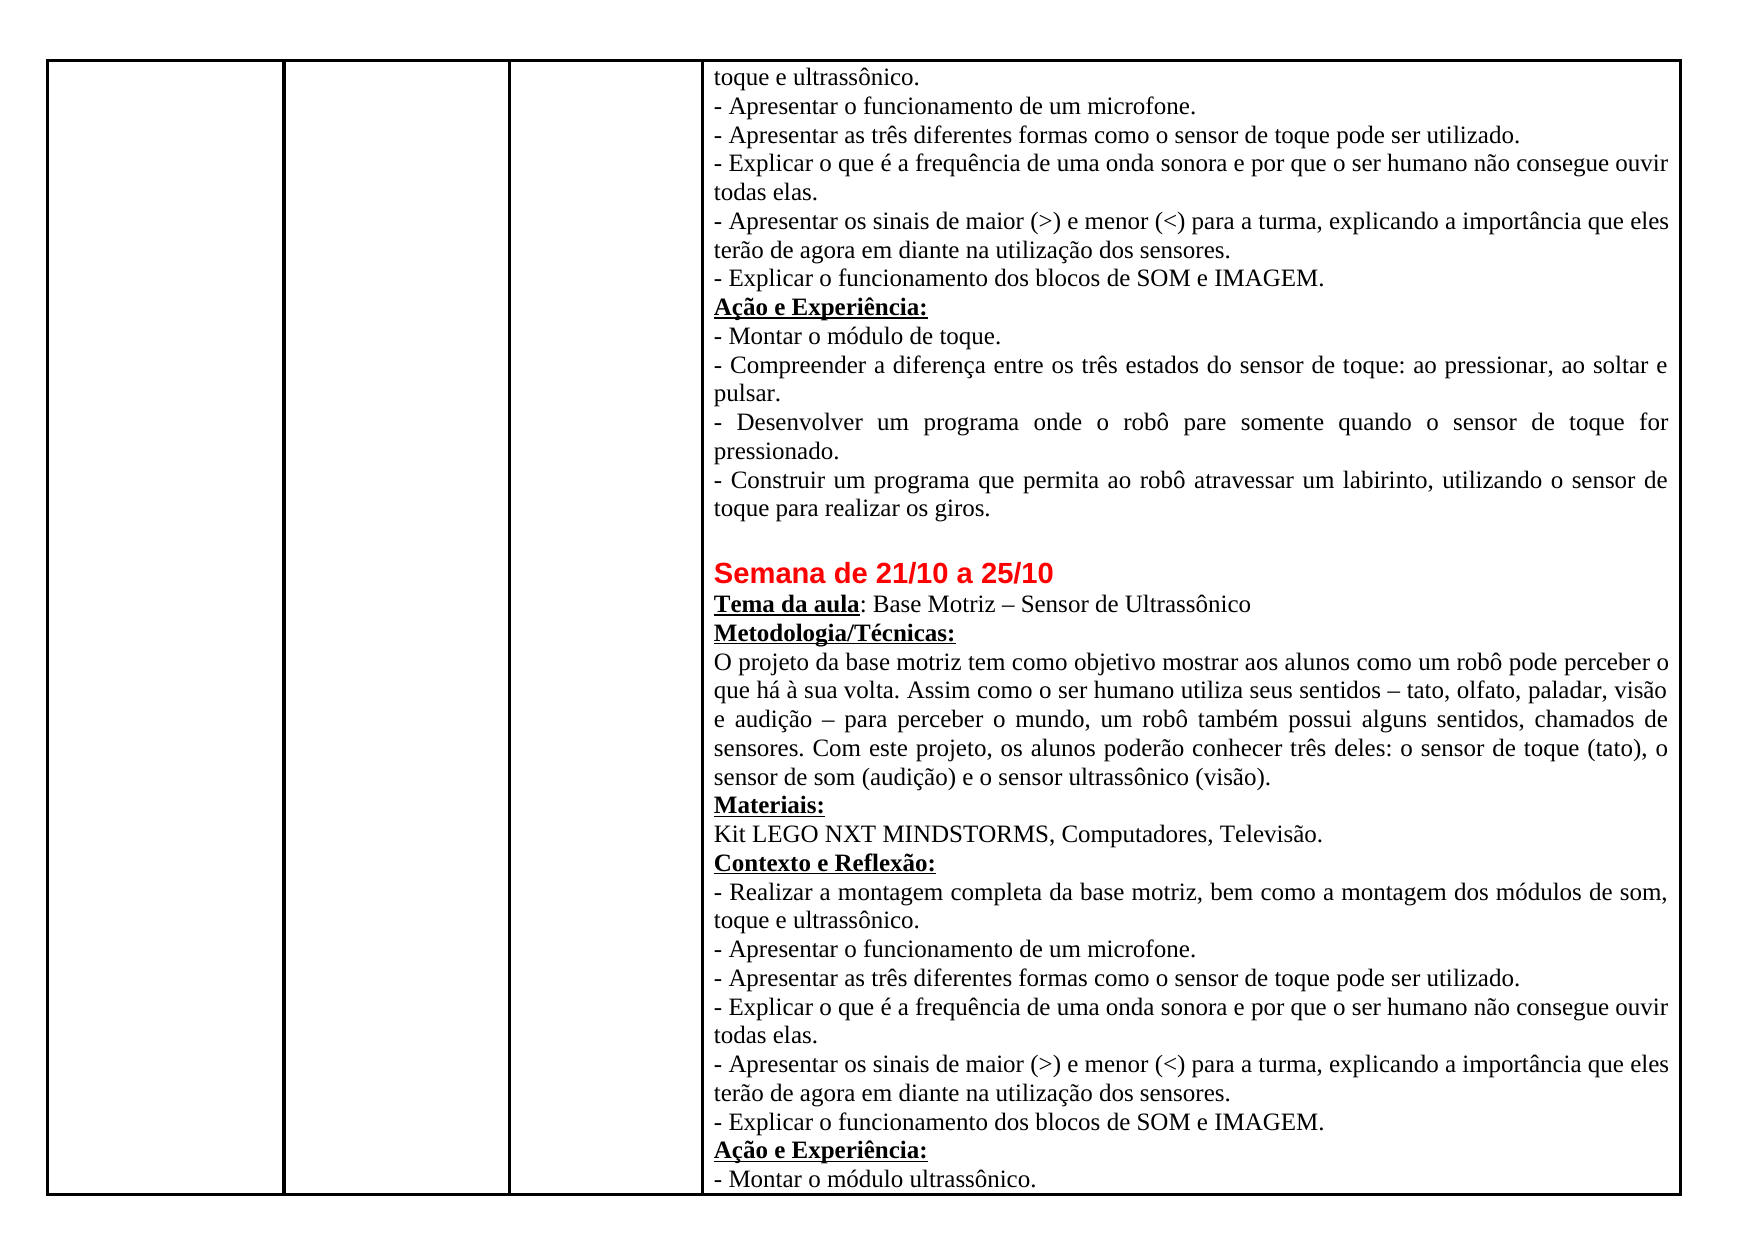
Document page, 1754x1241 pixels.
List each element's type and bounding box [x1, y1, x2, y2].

table_cell [49, 62, 282, 1193]
table_cell [286, 62, 508, 1193]
table_cell [511, 62, 701, 1193]
table_cell [704, 62, 1679, 1193]
